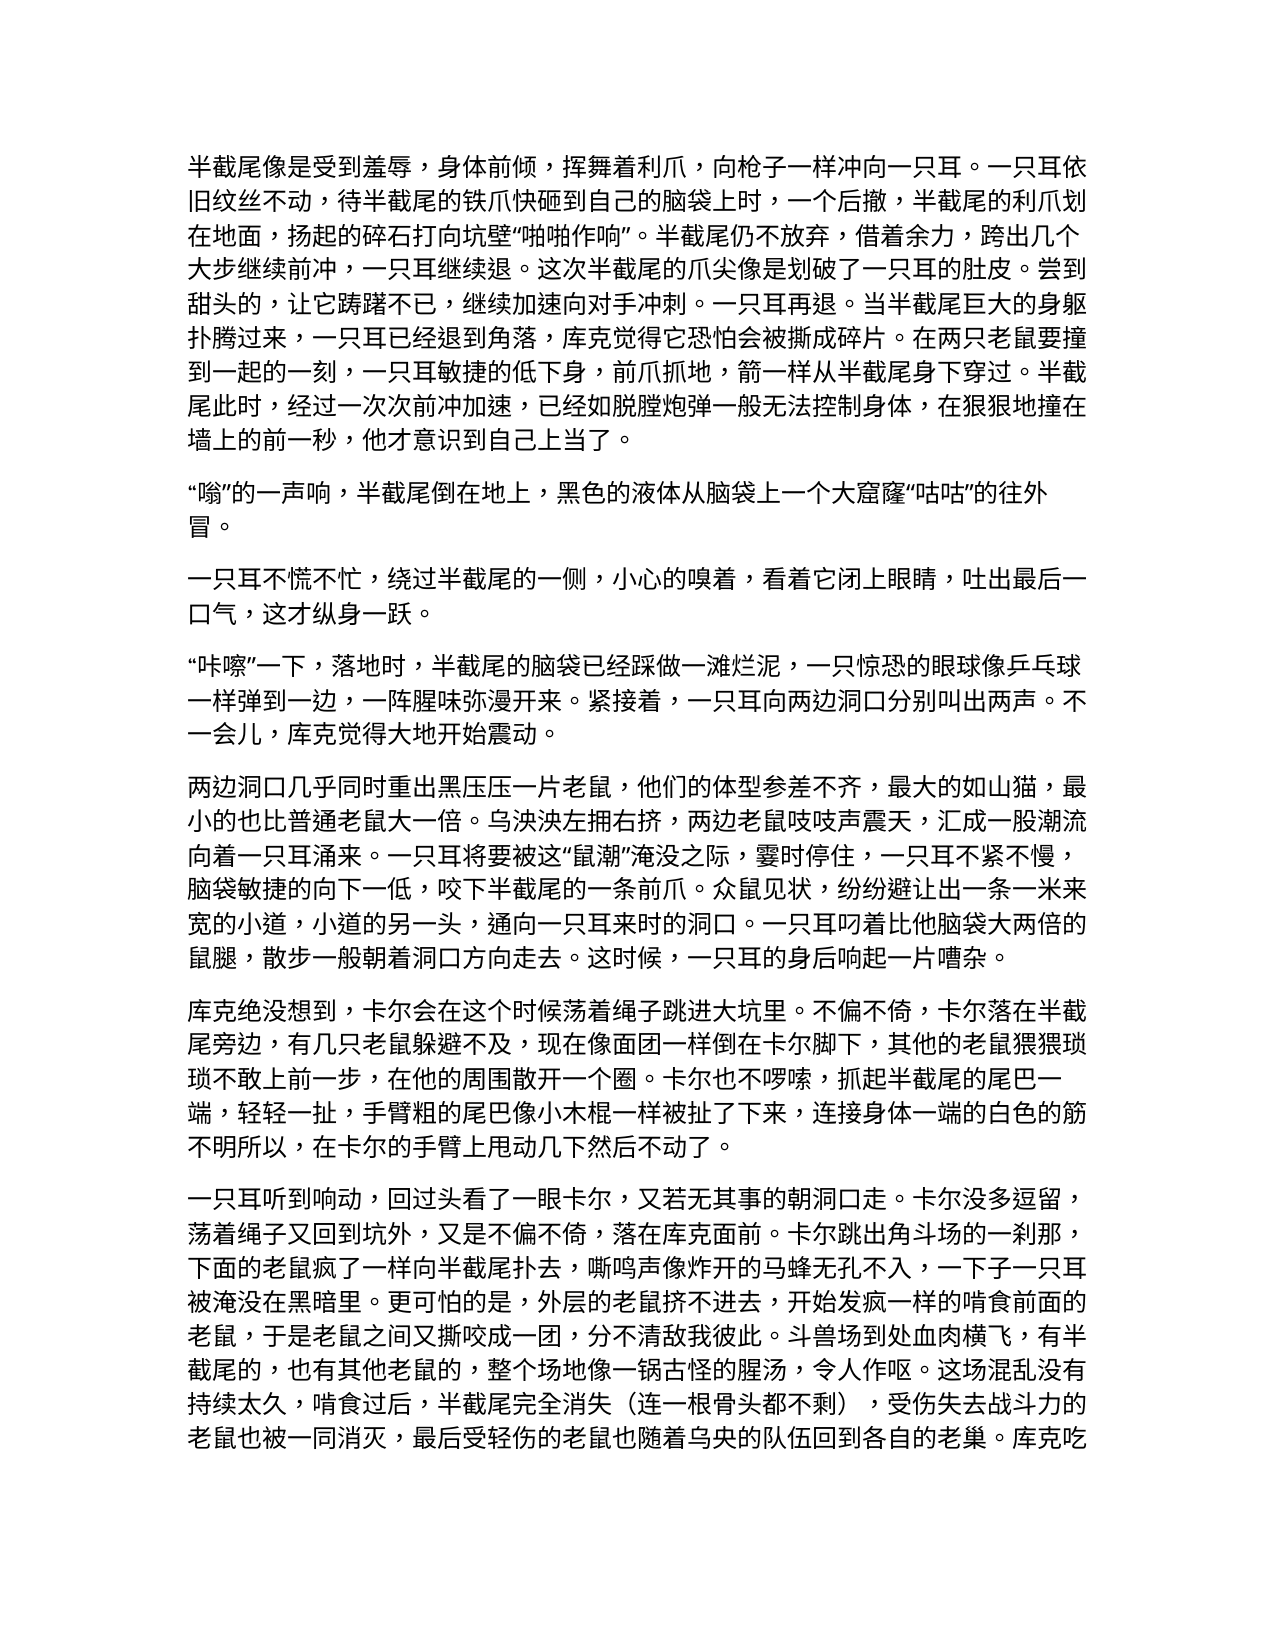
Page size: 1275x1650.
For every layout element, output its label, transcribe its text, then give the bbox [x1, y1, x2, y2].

text 两边洞口几乎同时重出黑压压一片老鼠，他们的体型参差不齐，最大的如山猫，最小的也比普通老鼠大一倍。乌泱泱左拥右挤，两边老鼠吱吱声震天，汇成一股潮流向着一只耳涌来。一只耳将要被这“鼠潮”淹没之际，霎时停住，一只耳不紧不慢，脑袋敏捷的向下一低，咬下半截尾的一条前爪。众鼠见状，纷纷避让出一条一米来宽的小道，小道的另一头，通向一只耳来时的洞口。一只耳叼着比他脑袋大两倍的鼠腿，散步一般朝着洞口方向走去。这时候，一只耳的身后响起一片嘈杂。 [187, 770, 1087, 974]
text “咔嚓”一下，落地时，半截尾的脑袋已经踩做一滩烂泥，一只惊恐的眼球像乒乓球一样弹到一边，一阵腥味弥漫开来。紧接着，一只耳向两边洞口分别叫出两声。不一会儿，库克觉得大地开始震动。 [187, 649, 1087, 751]
text “嗡”的一声响，半截尾倒在地上，黑色的液体从脑袋上一个大窟窿“咕咕”的往外冒。 [187, 475, 1087, 543]
text 库克绝没想到，卡尔会在这个时候荡着绳子跳进大坑里。不偏不倚，卡尔落在半截尾旁边，有几只老鼠躲避不及，现在像面团一样倒在卡尔脚下，其他的老鼠猥猥琐琐不敢上前一步，在他的周围散开一个圈。卡尔也不啰嗦，抓起半截尾的尾巴一端，轻轻一扯，手臂粗的尾巴像小木棍一样被扯了下来，连接身体一端的白色的筋不明所以，在卡尔的手臂上甩动几下然后不动了。 [187, 993, 1087, 1163]
text 一只耳不慌不忙，绕过半截尾的一侧，小心的嗅着，看着它闭上眼睛，吐出最后一口气，这才纵身一跃。 [187, 562, 1087, 630]
